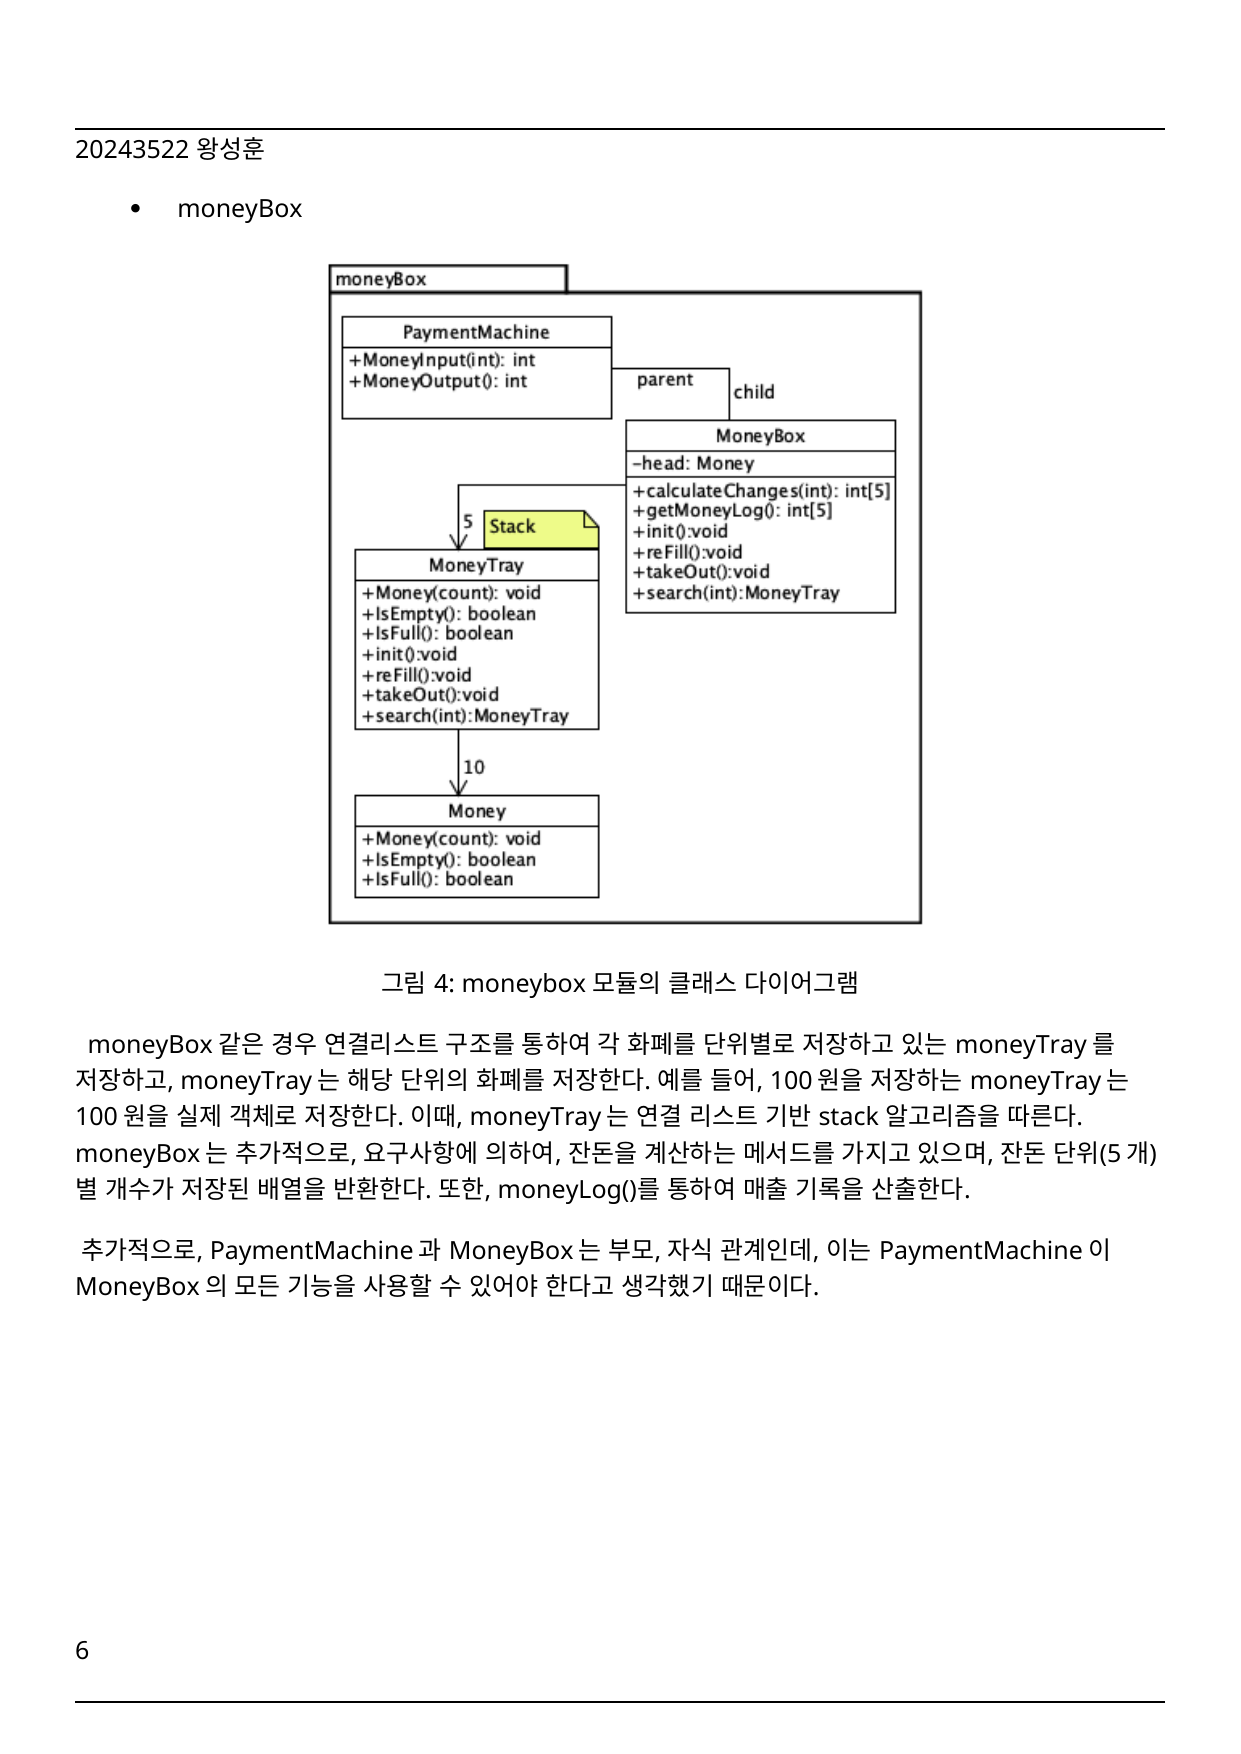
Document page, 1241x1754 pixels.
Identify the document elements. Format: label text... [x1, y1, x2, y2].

text 그림 4: moneybox 모듈의 클래스 다이어그램 [75, 963, 1165, 999]
list moneyBox [131, 191, 1165, 225]
picture [308, 250, 932, 939]
text moneyBox같은 경우 연결리스트 구조를 통하여 각 화폐를 단위별로 저장하고 있는 moneyTray를 저장하고, moneyTray는 해당 단위의 화폐를 저장한다. 예를 들어, 100원을 저장하는 moneyTray는 100원을 실제 객체로 저장한다. 이때, moneyTray는 연결 리스트 기반 stack 알고리즘을 따른다. moneyBox는 추가적으로, 요구사항에 의하여, 잔돈을 계산하는 메서드를 가지고 있으며, 잔돈 단위(5개) 별 개수가 저장된 배열을 반환한다. 또한, moneyLog()를 통하여 매출 기록을 산출한다. [75, 1024, 1165, 1206]
text 추가적으로, PaymentMachine과 MoneyBox는 부모, 자식 관계인데, 이는 PaymentMachine이 MoneyBox의 모든 기능을 사용할 수 있어야 한다고 생각했기 때문이다. [75, 1231, 1165, 1303]
